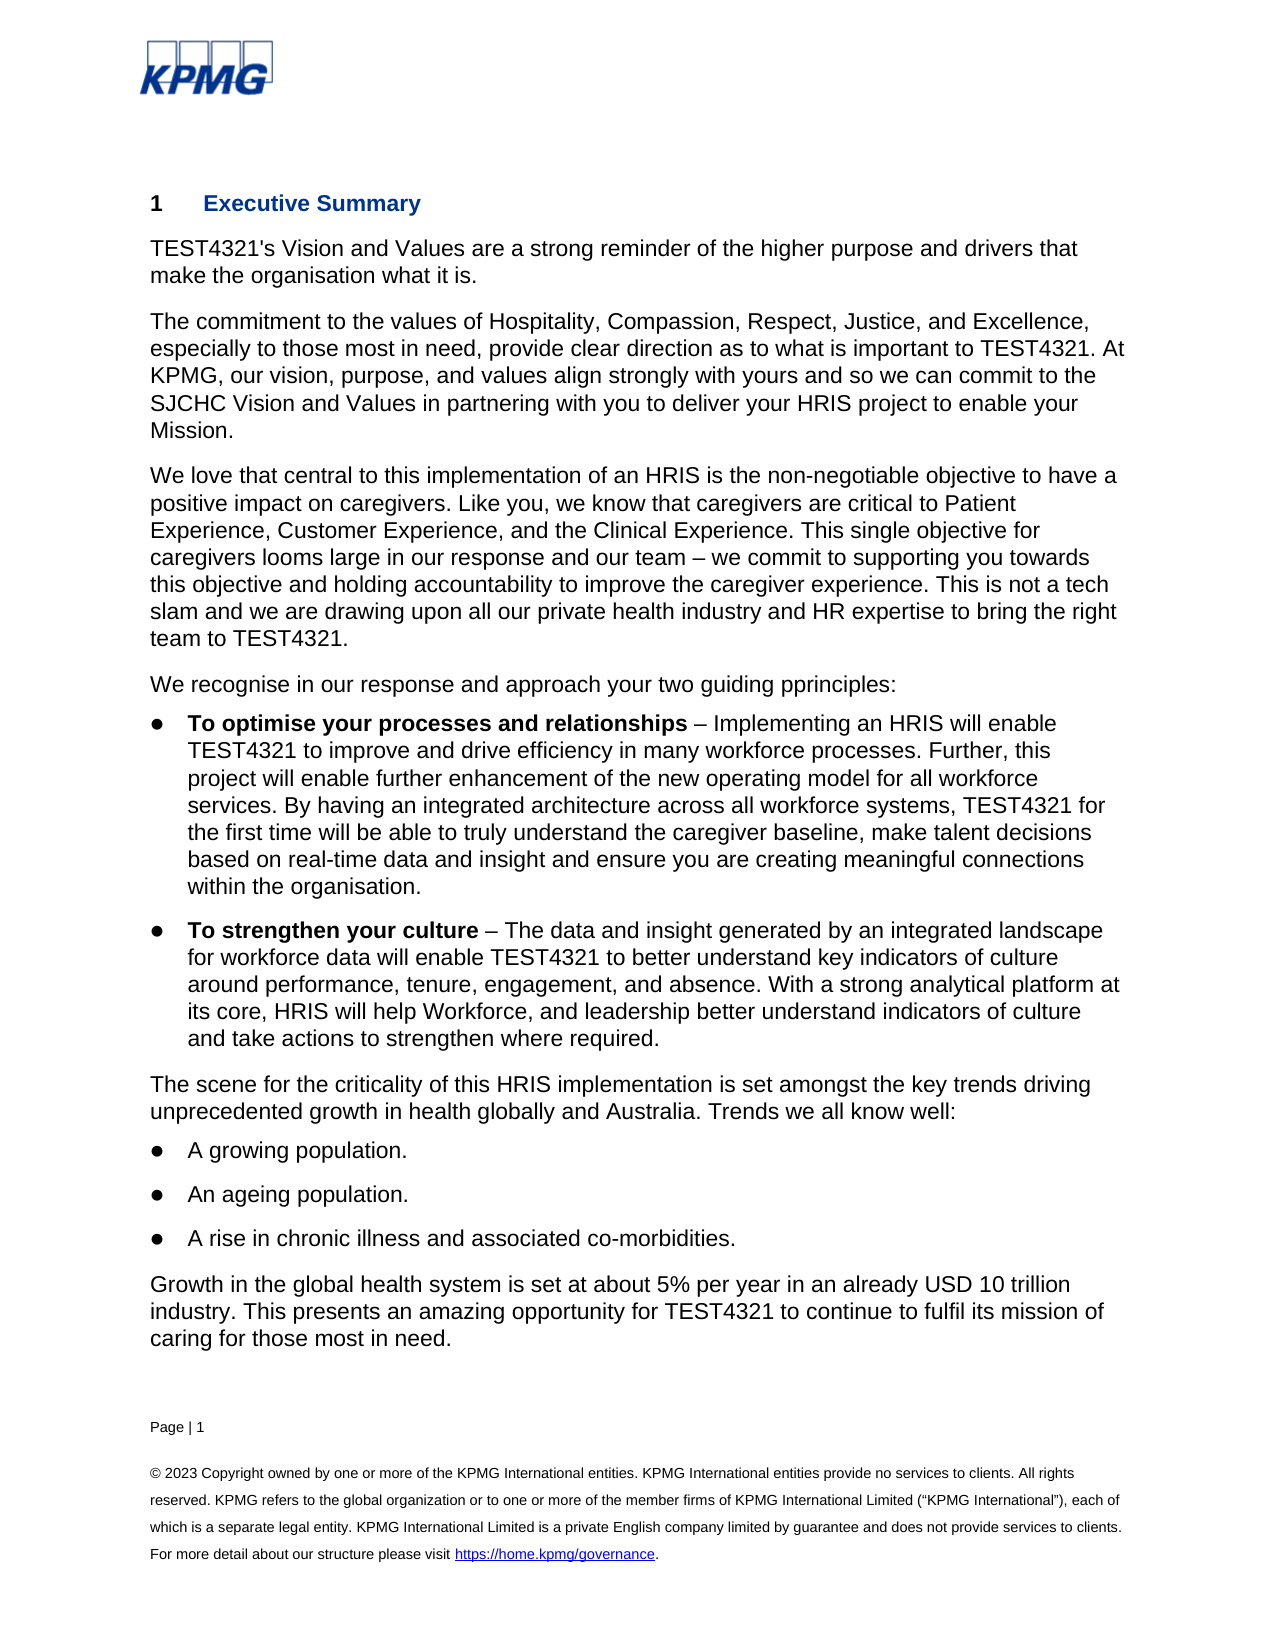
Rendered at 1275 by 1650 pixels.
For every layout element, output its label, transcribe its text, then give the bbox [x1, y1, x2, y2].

list An ageing population. [150, 1181, 1125, 1208]
text The scene for the criticality of this HRIS implementation is set amongst the key trends driving unprecedented growth in health globally and Australia. Trends we all know well: [150, 1070, 1125, 1124]
text TEST4321's Vision and Values are a strong reminder of the higher purpose and drivers that make the organisation what it is. [150, 235, 1125, 289]
text The commitment to the values of Hospitality, Compassion, Respect, Justice, and Excellence, especially to those most in need, provide clear direction as to what is important to TEST4321. At KPMG, our vision, purpose, and values align strongly with yours and so we can commit to the SJCHC Vision and Values in partnering with you to deliver your HRIS project to enable your Mission. [150, 308, 1125, 443]
picture [118, 0, 302, 136]
list To strengthen your culture – The data and insight generated by an integrated landscape for workforce data will enable TEST4321 to better understand key indicators of culture around performance, tenure, engagement, and absence. With a strong analytical platform at its core, HRIS will help Workforce, and leadership better understand indicators of culture and take actions to strengthen where required. [150, 916, 1125, 1051]
list A rise in chronic illness and associated co-morbidities. [150, 1224, 1125, 1251]
list A growing population. [150, 1137, 1125, 1164]
subtitle Executive Summary [150, 178, 1125, 216]
text We love that central to this implementation of an HRIS is the non-negotiable objective to have a positive impact on caregivers. Like you, we know that caregivers are critical to Patient Experience, Customer Experience, and the Clinical Experience. This single objective for caregivers looms large in our response and our team – we commit to supporting you towards this objective and holding accountability to improve the caregiver experience. This is not a tech slam and we are drawing upon all our private health industry and HR expertise to bring the right team to TEST4321. [150, 462, 1125, 651]
text We recognise in our response and approach your two guiding pprinciples: [150, 670, 1125, 697]
list To optimise your processes and relationships – Implementing an HRIS will enable TEST4321 to improve and drive efficiency in many workforce processes. Further, this project will enable further enhancement of the new operating model for all workforce services. By having an integrated architecture across all workforce systems, TEST4321 for the first time will be able to truly understand the caregiver baseline, make talent decisions based on real-time data and insight and ensure you are creating meaningful connections within the organisation. [150, 710, 1125, 899]
text Growth in the global health system is set at about 5% per year in an already USD 10 trillion industry. This presents an amazing opportunity for TEST4321 to continue to fulfil its mission of caring for those most in need. [150, 1270, 1125, 1351]
